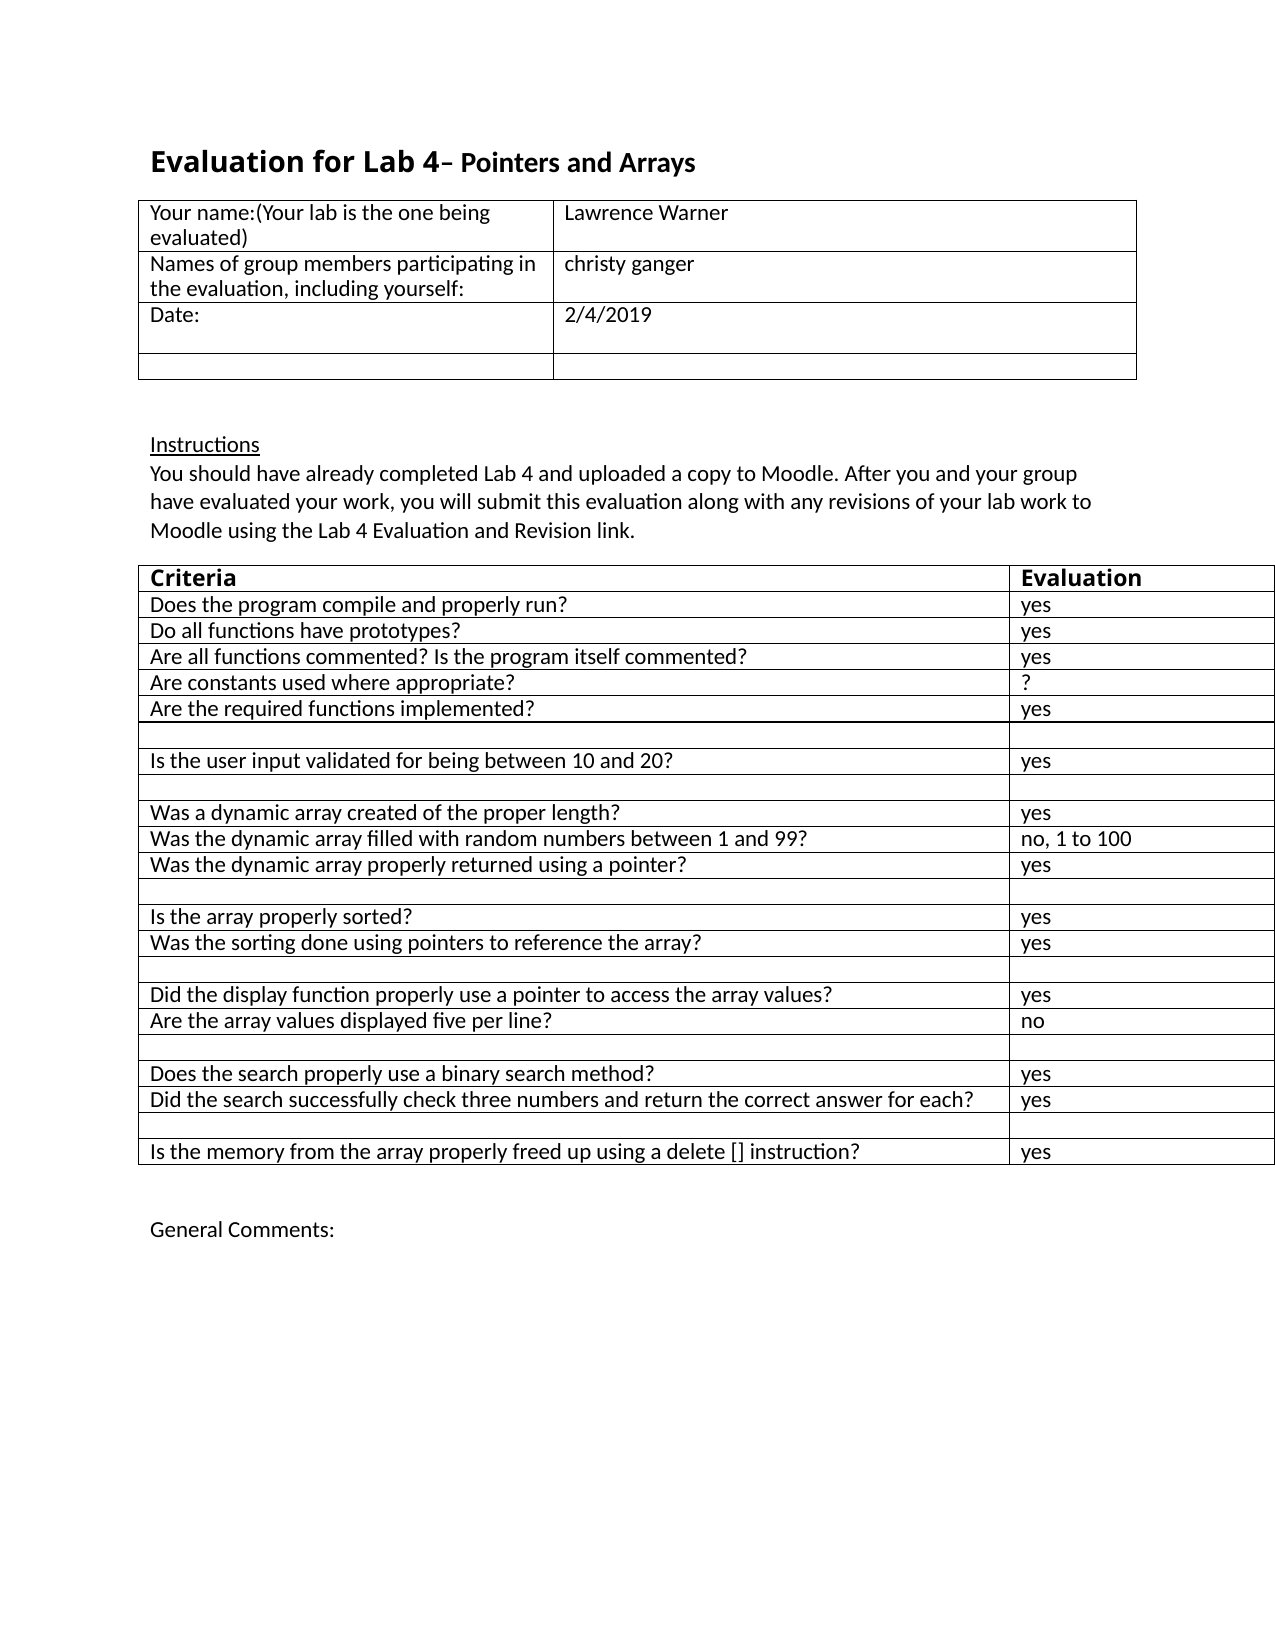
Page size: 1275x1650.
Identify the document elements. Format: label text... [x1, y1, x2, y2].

table_cell yes [1010, 931, 1274, 956]
table_cell yes [1010, 696, 1274, 721]
table_cell yes [1010, 983, 1274, 1008]
table_cell Is the user input validated for being between 10 and 20? [139, 749, 1009, 773]
table_cell [139, 1113, 1009, 1138]
table_cell Do all functions have prototypes? [139, 618, 1009, 643]
table_cell no, 1 to 100 [1010, 827, 1274, 852]
table_cell Does the program compile and properly run? [139, 592, 1009, 617]
table_cell Was the sorting done using pointers to reference the array? [139, 931, 1009, 956]
table_cell Are constants used where appropriate? [139, 670, 1009, 695]
table_cell yes [1010, 801, 1274, 826]
table_cell [139, 1035, 1009, 1060]
table_cell [1010, 723, 1274, 747]
table_cell [1010, 879, 1274, 904]
table_cell [139, 957, 1009, 982]
table_cell Was the dynamic array filled with random numbers between 1 and 99? [139, 827, 1009, 852]
table_cell Did the display function properly use a pointer to access the array values? [139, 983, 1009, 1008]
table_cell [554, 354, 1136, 379]
table_header Lawrence Warner [554, 201, 1136, 251]
table_cell ? [1010, 670, 1274, 695]
table_cell [1010, 1035, 1274, 1060]
table_cell Are all functions commented? Is the program itself commented? [139, 644, 1009, 669]
table_header Evaluation [1010, 566, 1274, 591]
table_cell Names of group members participating in the evaluation, including yourself: [139, 252, 553, 302]
table_cell [139, 354, 553, 379]
table_cell yes [1010, 618, 1274, 643]
table_cell [139, 879, 1009, 904]
table_cell yes [1010, 1139, 1274, 1164]
table_cell [1010, 775, 1274, 799]
table_cell yes [1010, 592, 1274, 617]
table_cell Date: [139, 303, 553, 353]
table_header Criteria [139, 566, 1009, 591]
table_cell yes [1010, 1087, 1274, 1112]
table_cell no [1010, 1009, 1274, 1034]
table_cell yes [1010, 644, 1274, 669]
table_cell [1010, 1113, 1274, 1138]
table_cell Does the search properly use a binary search method? [139, 1061, 1009, 1086]
table_cell Are the required functions implemented? [139, 696, 1009, 721]
table_cell yes [1010, 905, 1274, 930]
table_cell [139, 723, 1009, 747]
table_cell christy ganger [554, 252, 1136, 302]
table_cell yes [1010, 749, 1274, 773]
table_header Your name:(Your lab is the one being evaluated) [139, 201, 553, 251]
table_cell Is the memory from the array properly freed up using a delete [] instruction? [139, 1139, 1009, 1164]
text Instructions You should have already completed Lab 4 and uploaded a copy to Moodle. After you and your group have evaluated your work, you will submit this evaluation along with any revisions of your lab work to Moodle using the Lab 4 Evaluation and Revision link. [150, 429, 1125, 544]
table_cell [139, 775, 1009, 799]
table_cell Is the array properly sorted? [139, 905, 1009, 930]
text General Comments: [150, 1215, 1125, 1243]
table_cell [1010, 957, 1274, 982]
table_cell Are the array values displayed five per line? [139, 1009, 1009, 1034]
table_cell Did the search successfully check three numbers and return the correct answer for each? [139, 1087, 1009, 1112]
table_cell Was a dynamic array created of the proper length? [139, 801, 1009, 826]
table_cell 2/4/2019 [554, 303, 1136, 353]
table_cell yes [1010, 1061, 1274, 1086]
table_cell yes [1010, 853, 1274, 878]
text Evaluation for Lab 4– Pointers and Arrays [150, 150, 1125, 179]
table_cell Was the dynamic array properly returned using a pointer? [139, 853, 1009, 878]
